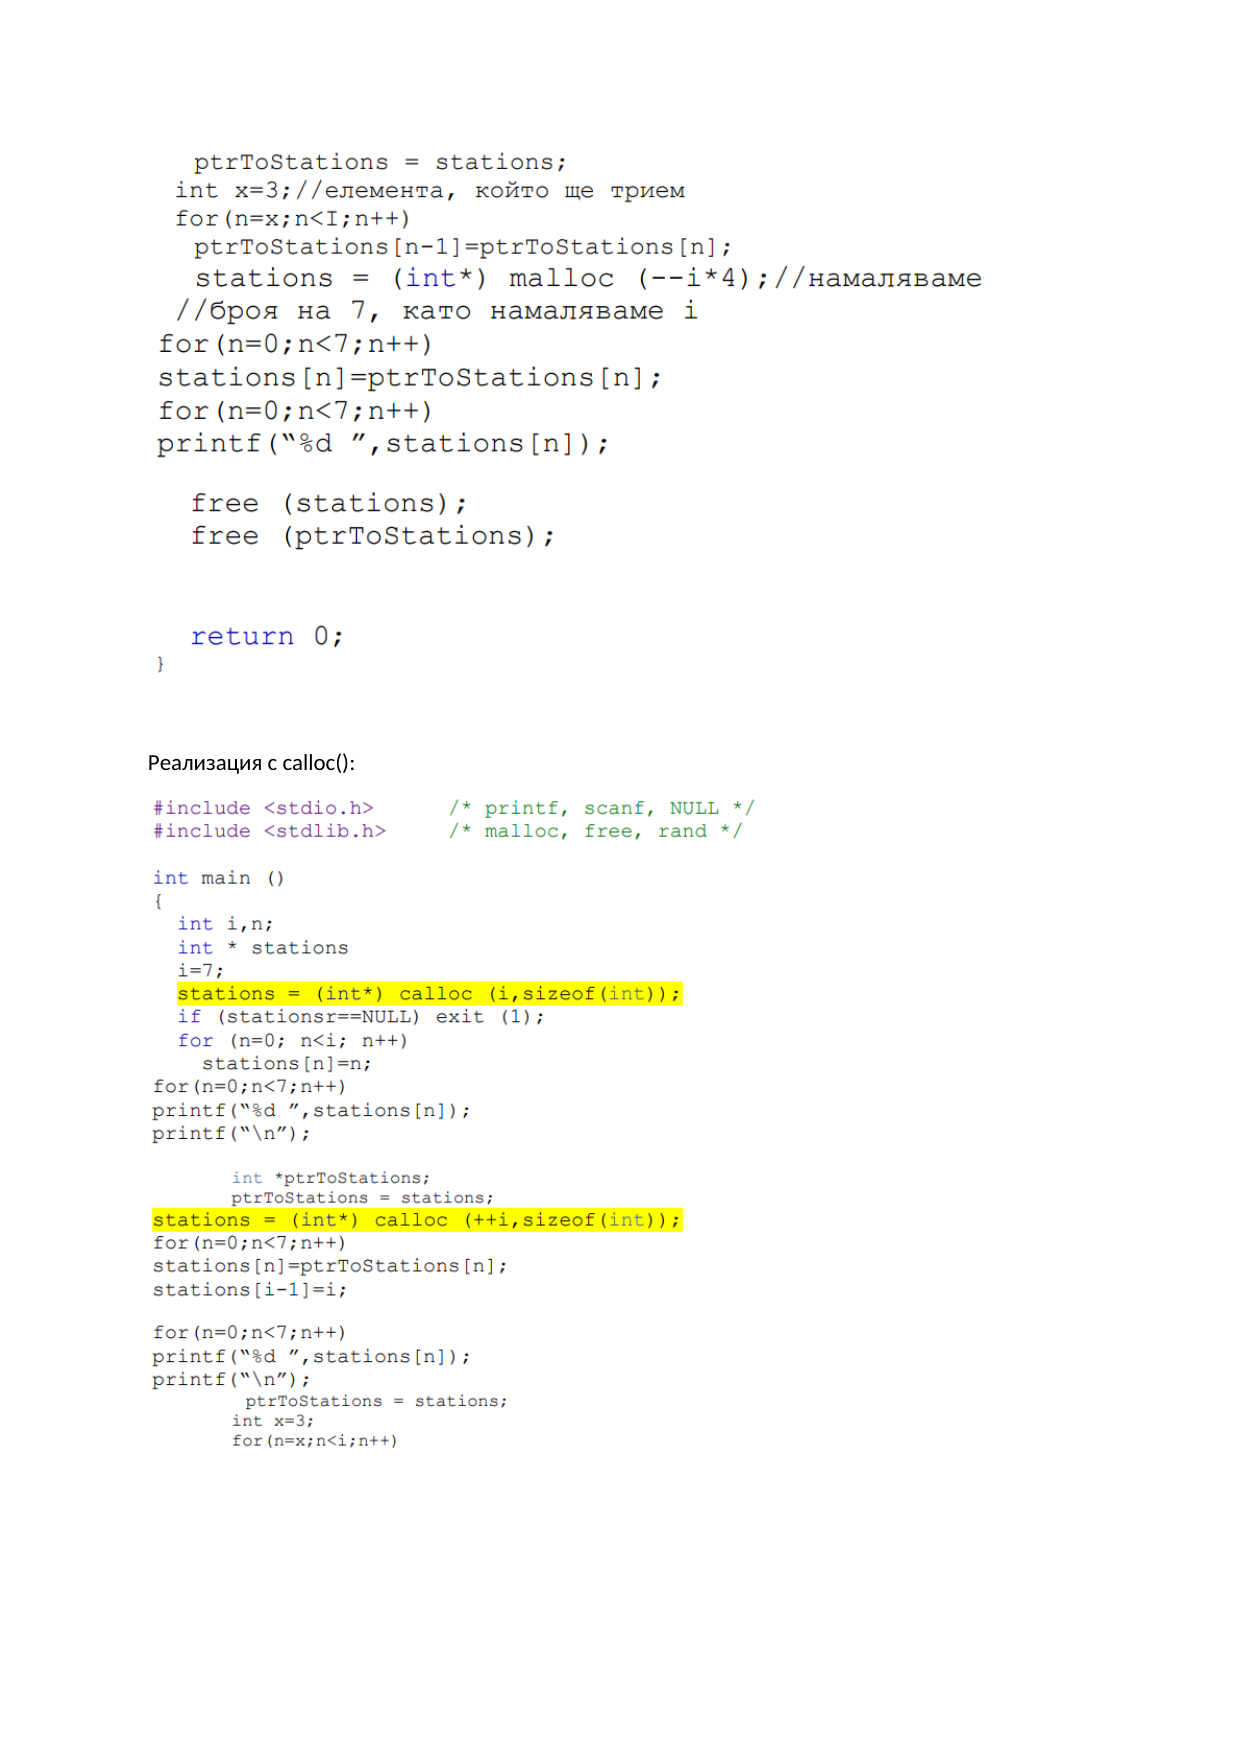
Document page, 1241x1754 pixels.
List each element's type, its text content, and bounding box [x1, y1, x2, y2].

picture [147, 795, 761, 1456]
text Реализация с calloc(): [148, 748, 1093, 776]
picture [147, 484, 564, 683]
picture [147, 147, 989, 466]
